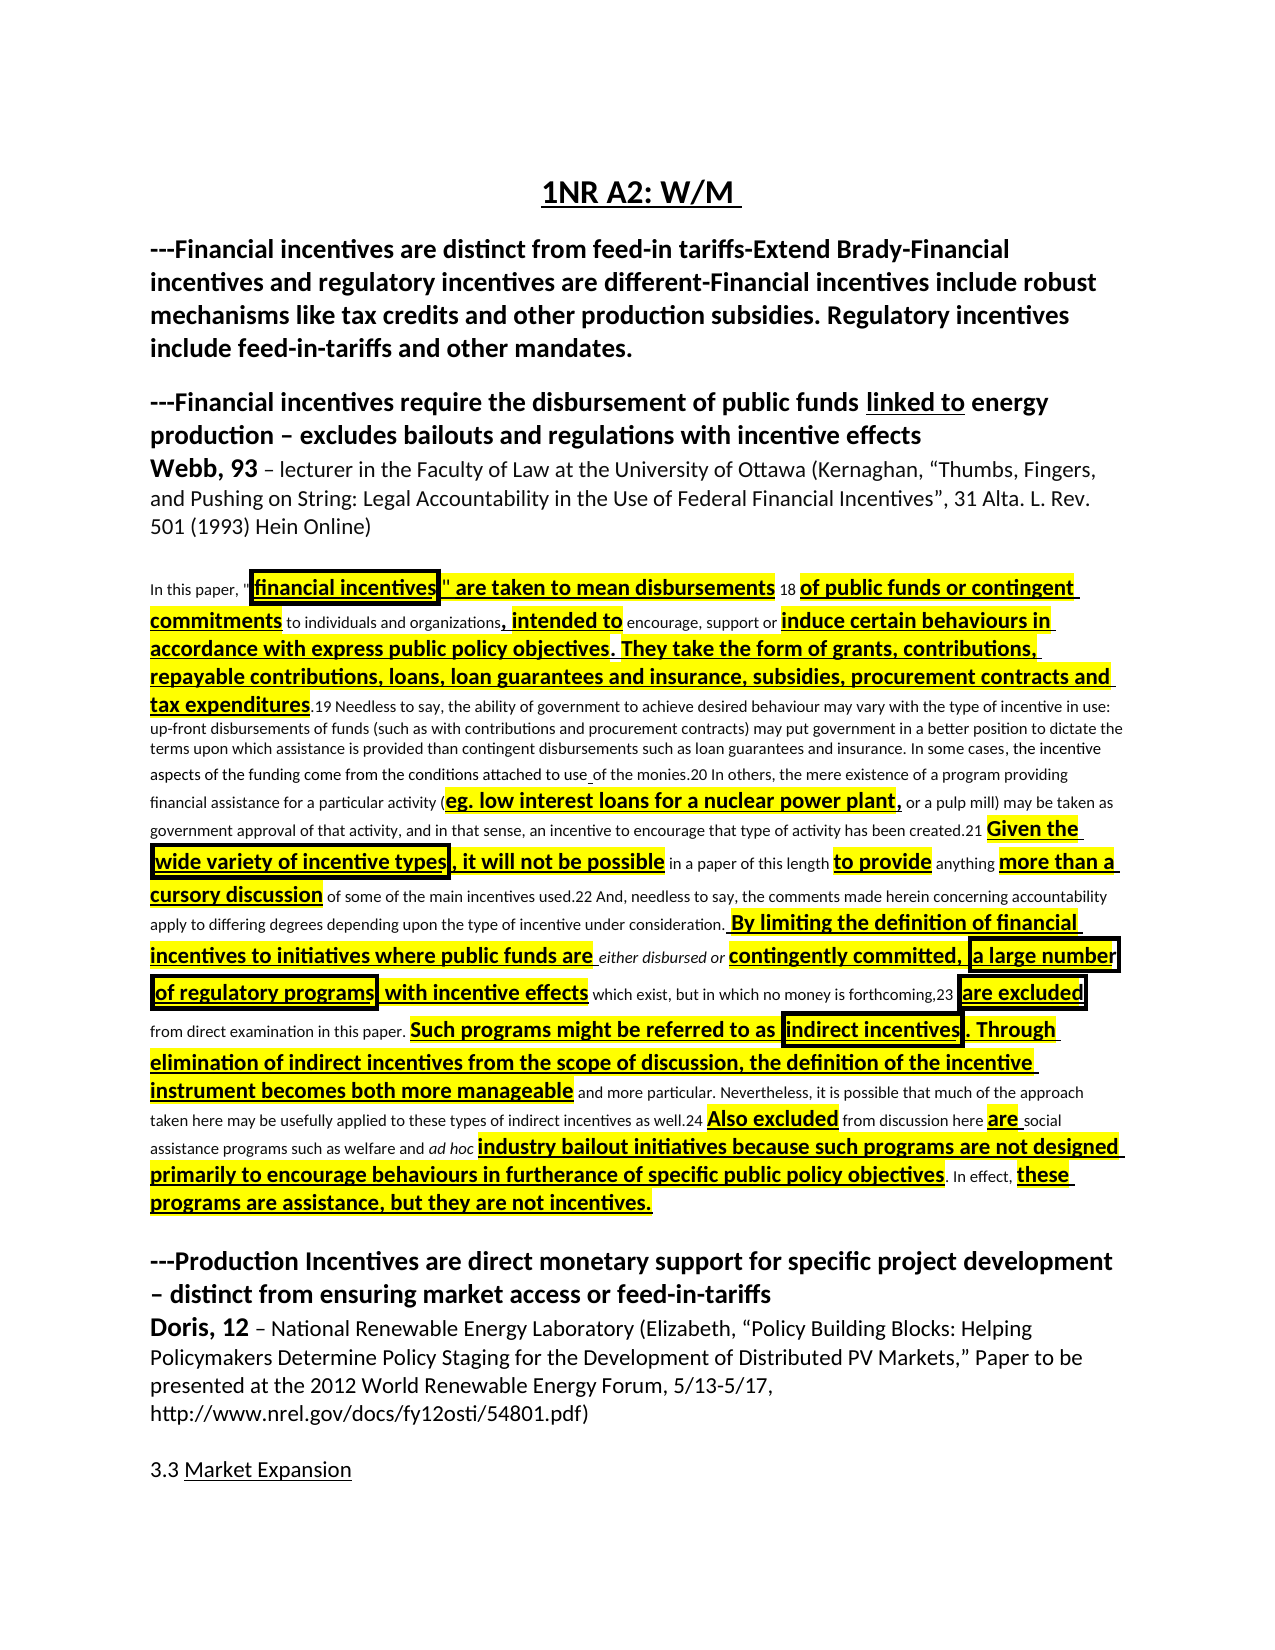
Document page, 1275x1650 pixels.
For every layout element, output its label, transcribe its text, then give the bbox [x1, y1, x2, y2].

text ---Production Incentives are direct monetary support for specific project development – distinct from ensuring market access or feed-in-tariffs [150, 1244, 1125, 1310]
text Doris, 12 – National Renewable Energy Laboratory (Elizabeth, “Policy Building Blocks: Helping Policymakers Determine Policy Staging for the Development of Distributed PV Markets,” Paper to be presented at the 2012 World Renewable Energy Forum, 5/13-5/17, http://www.nrel.gov/docs/fy12osti/54801.pdf) [150, 1310, 1125, 1427]
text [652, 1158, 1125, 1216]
subtitle ---Financial incentives require the disbursement of public funds linked to energy production – excludes bailouts and regulations with incentive effects [150, 385, 1125, 451]
subtitle ---Financial incentives are distinct from feed-in tariffs-Extend Brady-Financial incentives and regulatory incentives are different-Financial incentives include robust mechanisms like tax credits and other production subsidies. Regulatory incentives include feed-in-tariffs and other mandates. [150, 232, 1125, 364]
subtitle 1NR A2: W/M [150, 171, 1125, 212]
text In this paper, "financial incentives" are taken to mean disbursements 18 of public funds or contingent commitments to individuals and organizations, intended to encourage, support or induce certain behaviours in accordance with express public policy objectives. They take the form of grants, contributions, repayable contributions, loans, loan guarantees and insurance, subsidies, procurement contracts and tax expenditures.19 Needless to say, the ability of government to achieve desired behaviour may vary with the type of incentive in use: up-front disbursements of funds (such as with contributions and procurement contracts) may put government in a better position to dictate the terms upon which assistance is provided than contingent disbursements such as loan guarantees and insurance. In some cases, the incentive aspects of the funding come from the conditions attached to use of the monies.20 In others, the mere existence of a program providing financial assistance for a particular activity (eg. low interest loans for a nuclear power plant, or a pulp mill) may be taken as government approval of that activity, and in that sense, an incentive to encourage that type of activity has been created.21 Given the wide variety of incentive types, it will not be possible in a paper of this length to provide anything more than a cursory discussion of some of the main incentives used.22 And, needless to say, the comments made herein concerning accountability apply to differing degrees depending upon the type of incentive under consideration. By limiting the definition of financial incentives to initiatives where public funds are either disbursed or contingently committed, a large number of regulatory programs with incentive effects which exist, but in which no money is forthcoming,23 are excluded from direct examination in this paper. Such programs might be referred to as indirect incentives. Through elimination of indirect incentives from the scope of discussion, the definition of the incentive instrument becomes both more manageable and more particular. Nevertheless, it is possible that much of the approach taken here may be usefully applied to these types of indirect incentives as well.24 Also excluded from discussion here are social assistance programs such as welfare and ad hoc industry bailout initiatives because such programs are not designed primarily to encourage behaviours in furtherance of specific public policy objectives. In effect, these programs are assistance, but they are not incentives. [150, 568, 1125, 1160]
text 3.3 Market Expansion [150, 1456, 1125, 1483]
text Webb, 93 – lecturer in the Faculty of Law at the University of Ottawa (Kernaghan, “Thumbs, Fingers, and Pushing on String: Legal Accountability in the Use of Federal Financial Incentives”, 31 Alta. L. Rev. 501 (1993) Hein Online) [150, 451, 1125, 540]
